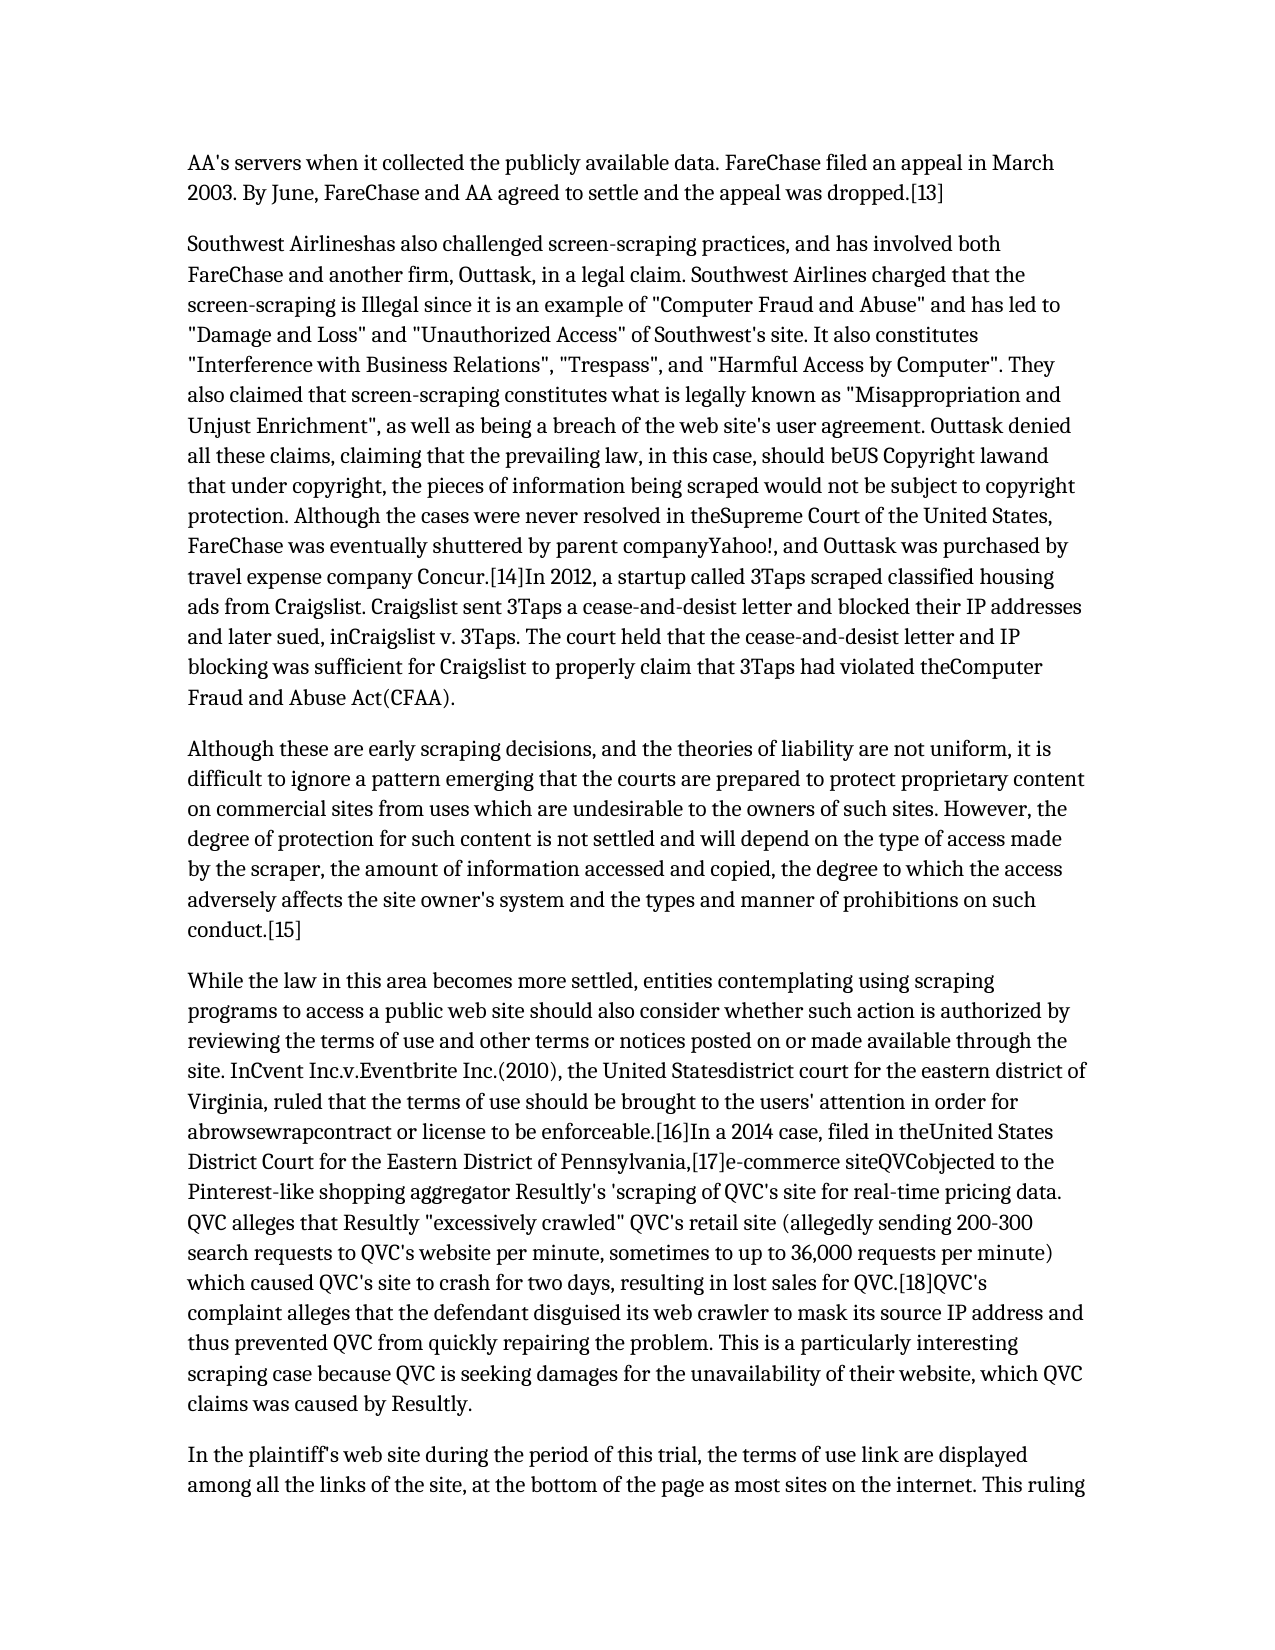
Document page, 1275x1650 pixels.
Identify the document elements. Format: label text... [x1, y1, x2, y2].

text While the law in this area becomes more settled, entities contemplating using scraping programs to access a public web site should also consider whether such action is authorized by reviewing the terms of use and other terms or notices posted on or made available through the site. InCvent Inc.v.Eventbrite Inc.(2010), the United Statesdistrict court for the eastern district of Virginia, ruled that the terms of use should be brought to the users' attention in order for abrowsewrapcontract or license to be enforceable.[16]In a 2014 case, filed in theUnited States District Court for the Eastern District of Pennsylvania,[17]e-commerce siteQVCobjected to the Pinterest-like shopping aggregator Resultly's 'scraping of QVC's site for real-time pricing data. QVC alleges that Resultly "excessively crawled" QVC's retail site (allegedly sending 200-300 search requests to QVC's website per minute, sometimes to up to 36,000 requests per minute) which caused QVC's site to crash for two days, resulting in lost sales for QVC.[18]QVC's complaint alleges that the defendant disguised its web crawler to mask its source IP address and thus prevented QVC from quickly repairing the problem. This is a particularly interesting scraping case because QVC is seeking damages for the unavailability of their website, which QVC claims was caused by Resultly. [187, 968, 1087, 1417]
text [187, 1442, 1087, 1498]
text Southwest Airlineshas also challenged screen-scraping practices, and has involved both FareChase and another firm, Outtask, in a legal claim. Southwest Airlines charged that the screen-scraping is Illegal since it is an example of "Computer Fraud and Abuse" and has led to "Damage and Loss" and "Unauthorized Access" of Southwest's site. It also constitutes "Interference with Business Relations", "Trespass", and "Harmful Access by Computer". They also claimed that screen-scraping constitutes what is legally known as "Misappropriation and Unjust Enrichment", as well as being a breach of the web site's user agreement. Outtask denied all these claims, claiming that the prevailing law, in this case, should beUS Copyright lawand that under copyright, the pieces of information being scraped would not be subject to copyright protection. Although the cases were never resolved in theSupreme Court of the United States, FareChase was eventually shuttered by parent companyYahoo!, and Outtask was purchased by travel expense company Concur.[14]In 2012, a startup called 3Taps scraped classified housing ads from Craigslist. Craigslist sent 3Taps a cease-and-desist letter and blocked their IP addresses and later sued, inCraigslist v. 3Taps. The court held that the cease-and-desist letter and IP blocking was sufficient for Craigslist to properly claim that 3Taps had violated theComputer Fraud and Abuse Act(CFAA). [187, 231, 1087, 711]
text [187, 150, 1087, 207]
text Although these are early scraping decisions, and the theories of liability are not uniform, it is difficult to ignore a pattern emerging that the courts are prepared to protect proprietary content on commercial sites from uses which are undesirable to the owners of such sites. However, the degree of protection for such content is not settled and will depend on the type of access made by the scraper, the amount of information accessed and copied, the degree to which the access adversely affects the site owner's system and the types and manner of prohibitions on such conduct.[15] [187, 735, 1087, 943]
